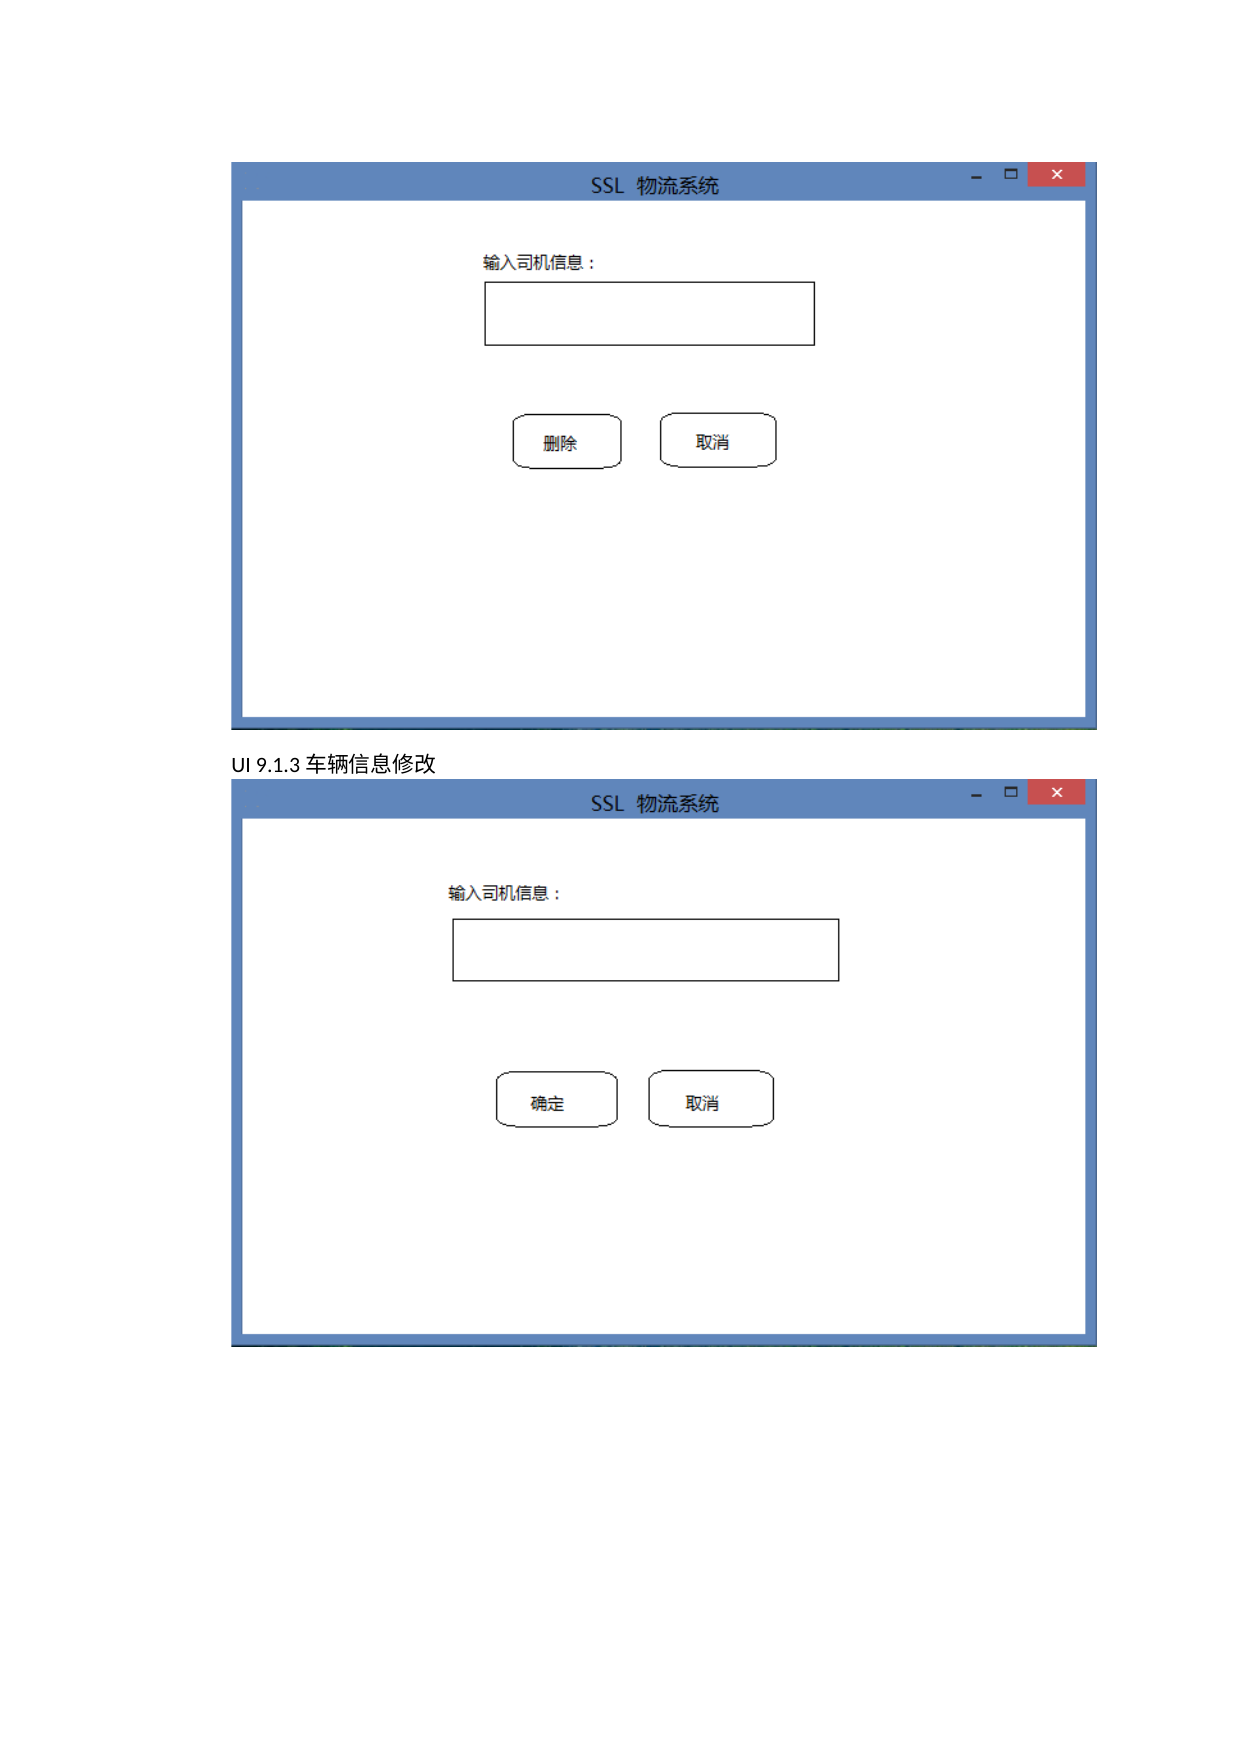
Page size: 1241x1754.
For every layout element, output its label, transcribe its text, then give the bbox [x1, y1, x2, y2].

picture [231, 779, 1097, 1347]
picture [231, 162, 1097, 730]
text UI 9.1.3 车辆信息修改 [187, 747, 1053, 779]
